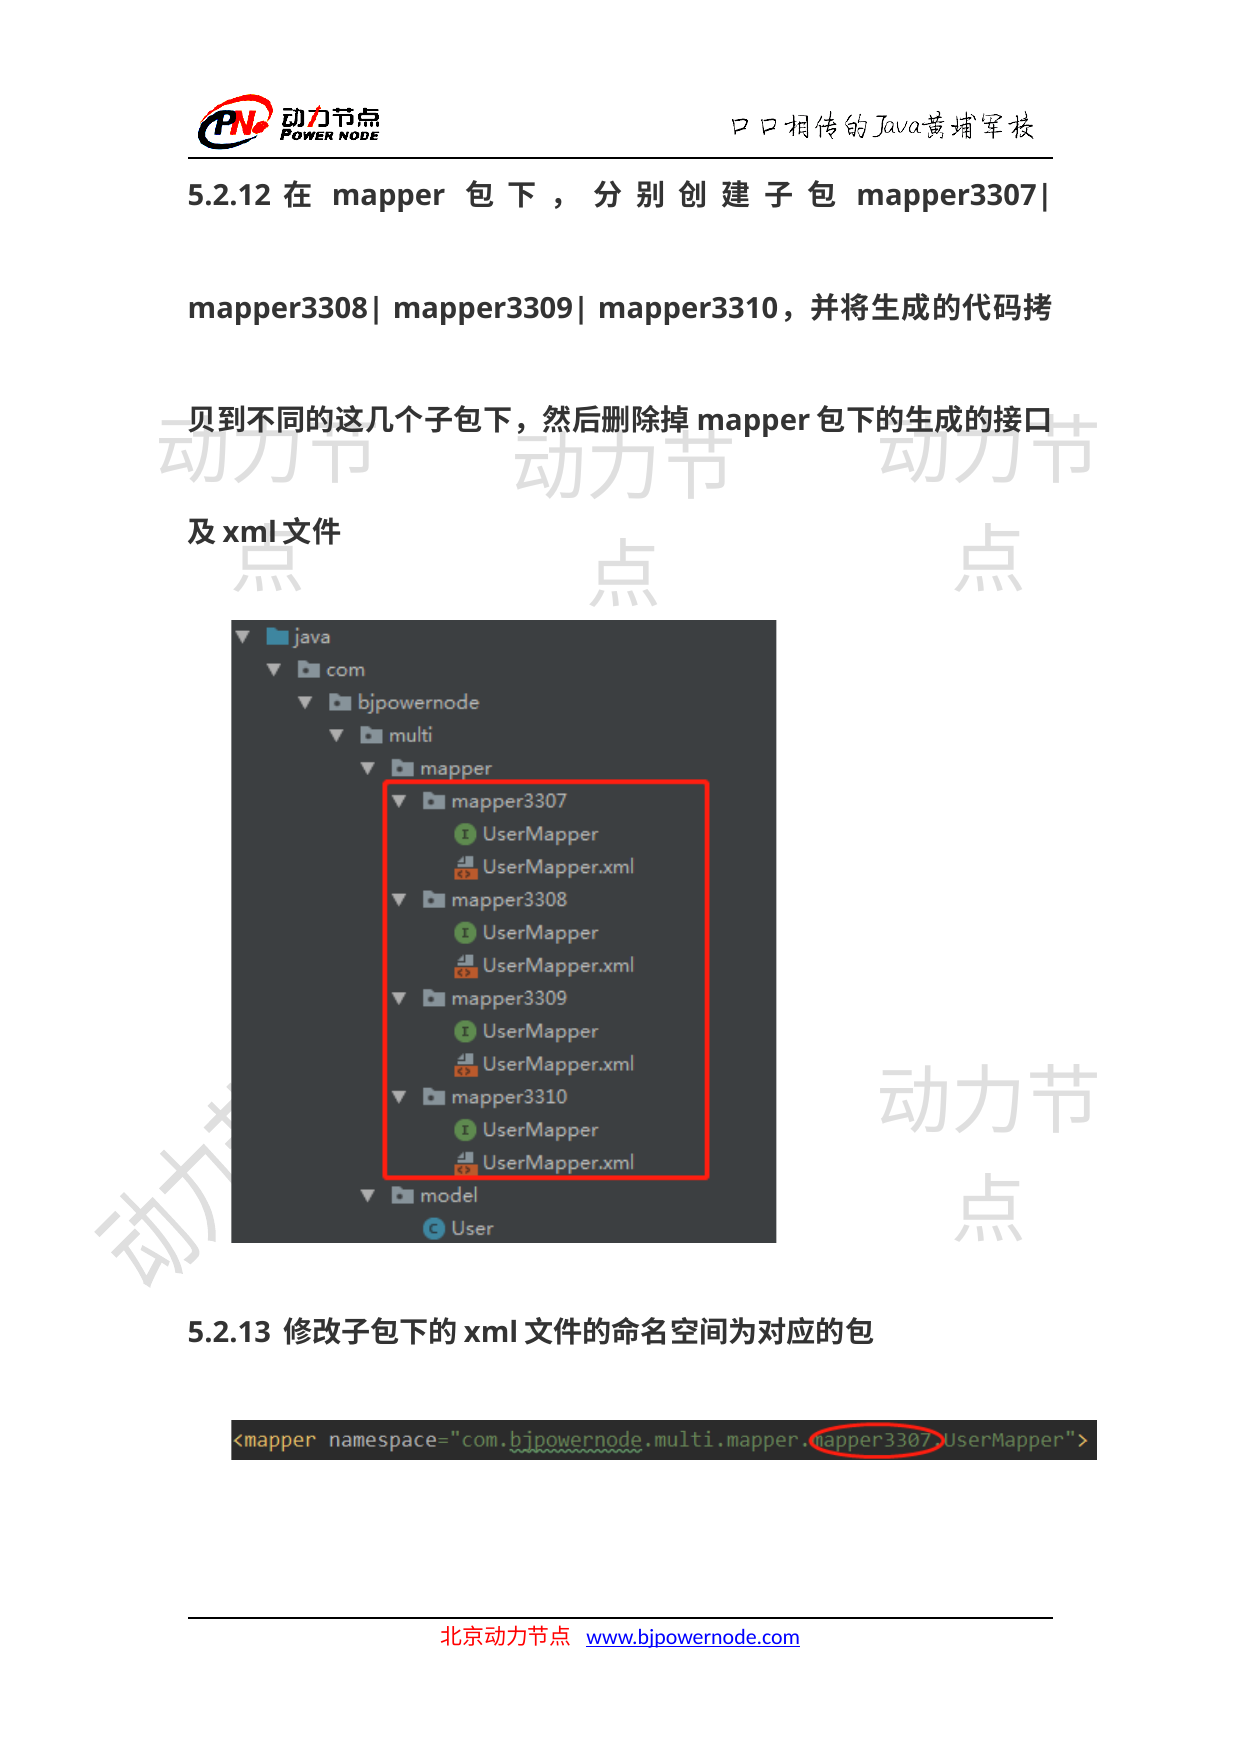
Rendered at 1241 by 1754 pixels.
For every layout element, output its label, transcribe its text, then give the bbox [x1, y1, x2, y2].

picture [231, 620, 777, 1243]
picture [187, 88, 1053, 155]
picture [231, 1420, 1097, 1460]
subtitle 在mapper包下，分别创建子包mapper3307| mapper3308| mapper3309| mapper3310，并将生成的代码拷贝到不同的这几个子包下，然后删除掉mapper包下的生成的接口及xml文件 [187, 161, 1053, 563]
subtitle 修改子包下的xml文件的命名空间为对应的包 [187, 1298, 1053, 1363]
